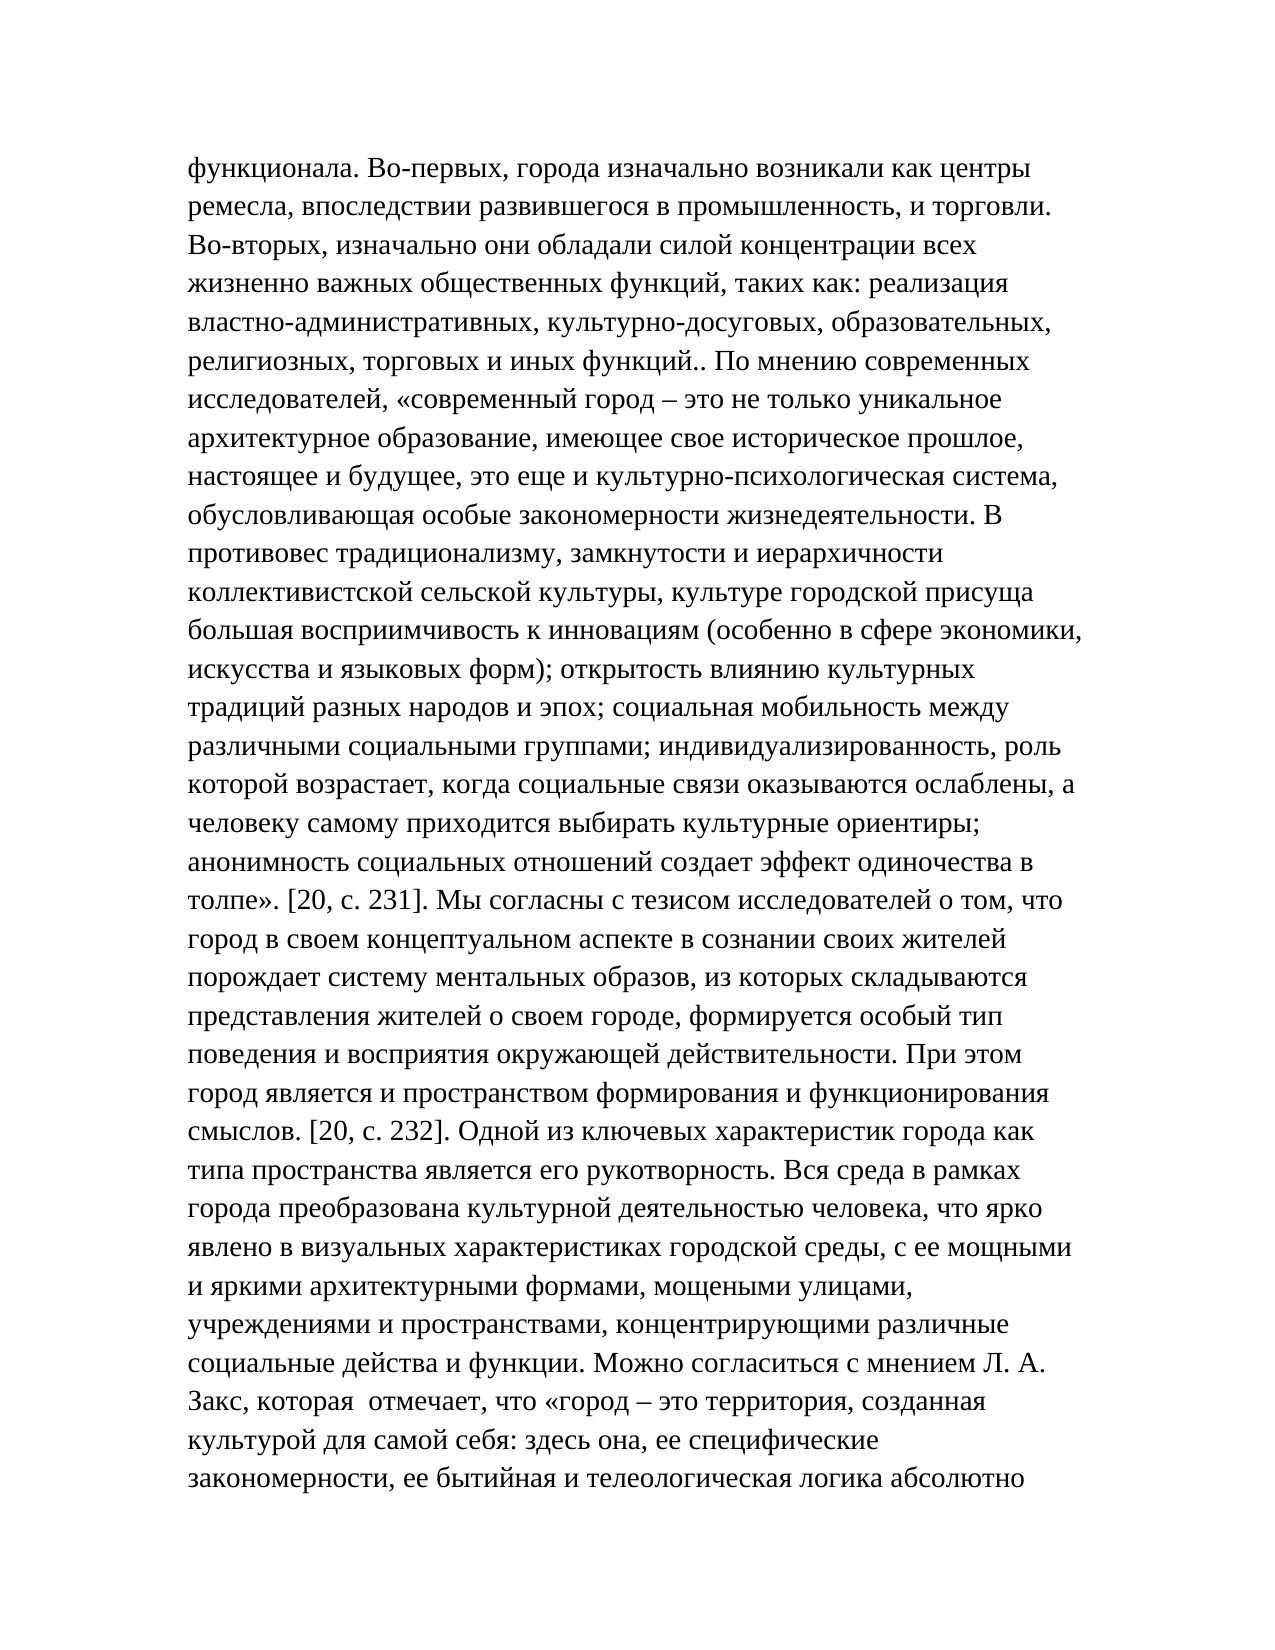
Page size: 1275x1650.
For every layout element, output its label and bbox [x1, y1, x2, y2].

text [187, 150, 1087, 1494]
